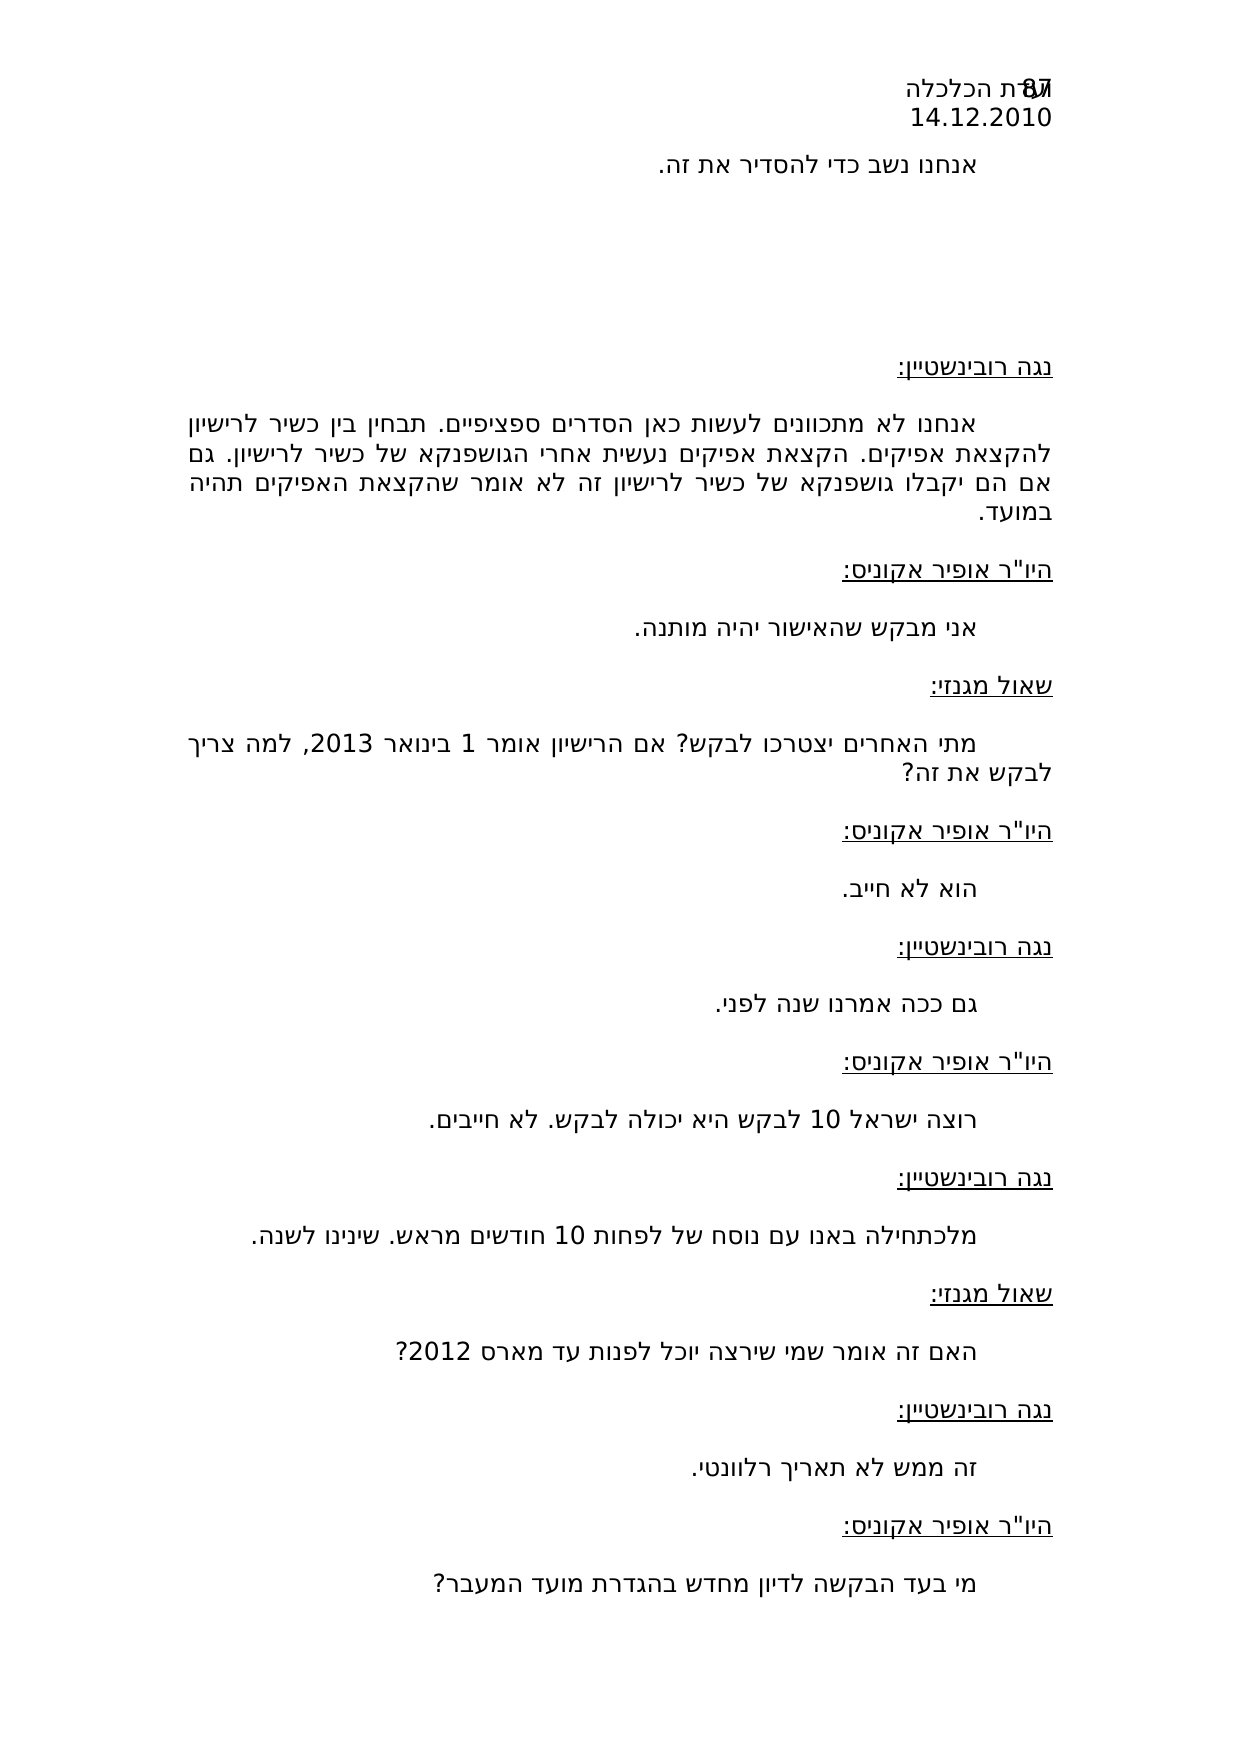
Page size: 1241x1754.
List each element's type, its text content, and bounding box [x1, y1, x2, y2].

text נגה רובינשטיין: [187, 1163, 1053, 1192]
text נגה רובינשטיין: [187, 932, 1053, 961]
text מלכתחילה באנו עם נוסח של לפחות 10 חודשים מראש. שינינו לשנה. [187, 1221, 1053, 1250]
text היו"ר אופיר אקוניס: [187, 1511, 1053, 1540]
text היו"ר אופיר אקוניס: [187, 555, 1053, 584]
text נגה רובינשטיין: [187, 1395, 1053, 1424]
text אני מבקש שהאישור יהיה מותנה. [187, 613, 1053, 642]
text שאול מגנזי: [187, 671, 1053, 700]
text היו"ר אופיר אקוניס: [187, 1047, 1053, 1077]
text האם זה אומר שמי שירצה יוכל לפנות עד מארס 2012? [187, 1337, 1053, 1366]
text זה ממש לא תאריך רלוונטי. [187, 1453, 1053, 1482]
text גם ככה אמרנו שנה לפני. [187, 989, 1053, 1019]
text אנחנו לא מתכוונים לעשות כאן הסדרים ספציפיים. תבחין בין כשיר לרישיון להקצאת אפיקים. הקצאת אפיקים נעשית אחרי הגושפנקא של כשיר לרישיון. גם אם הם יקבלו גושפנקא של כשיר לרישיון זה לא אומר שהקצאת האפיקים תהיה במועד. [187, 409, 1053, 526]
text מי בעד הבקשה לדיון מחדש בהגדרת מועד המעבר? [187, 1569, 1053, 1598]
text נגה רובינשטיין: [187, 352, 1053, 381]
text היו"ר אופיר אקוניס: [187, 816, 1053, 845]
text רוצה ישראל 10 לבקש היא יכולה לבקש. לא חייבים. [187, 1105, 1053, 1134]
text אנחנו נשב כדי להסדיר את זה. [187, 150, 1053, 179]
text מתי האחרים יצטרכו לבקש? אם הרישיון אומר 1 בינואר 2013, למה צריך לבקש את זה? [187, 729, 1053, 787]
text שאול מגנזי: [187, 1279, 1053, 1308]
text הוא לא חייב. [187, 874, 1053, 903]
